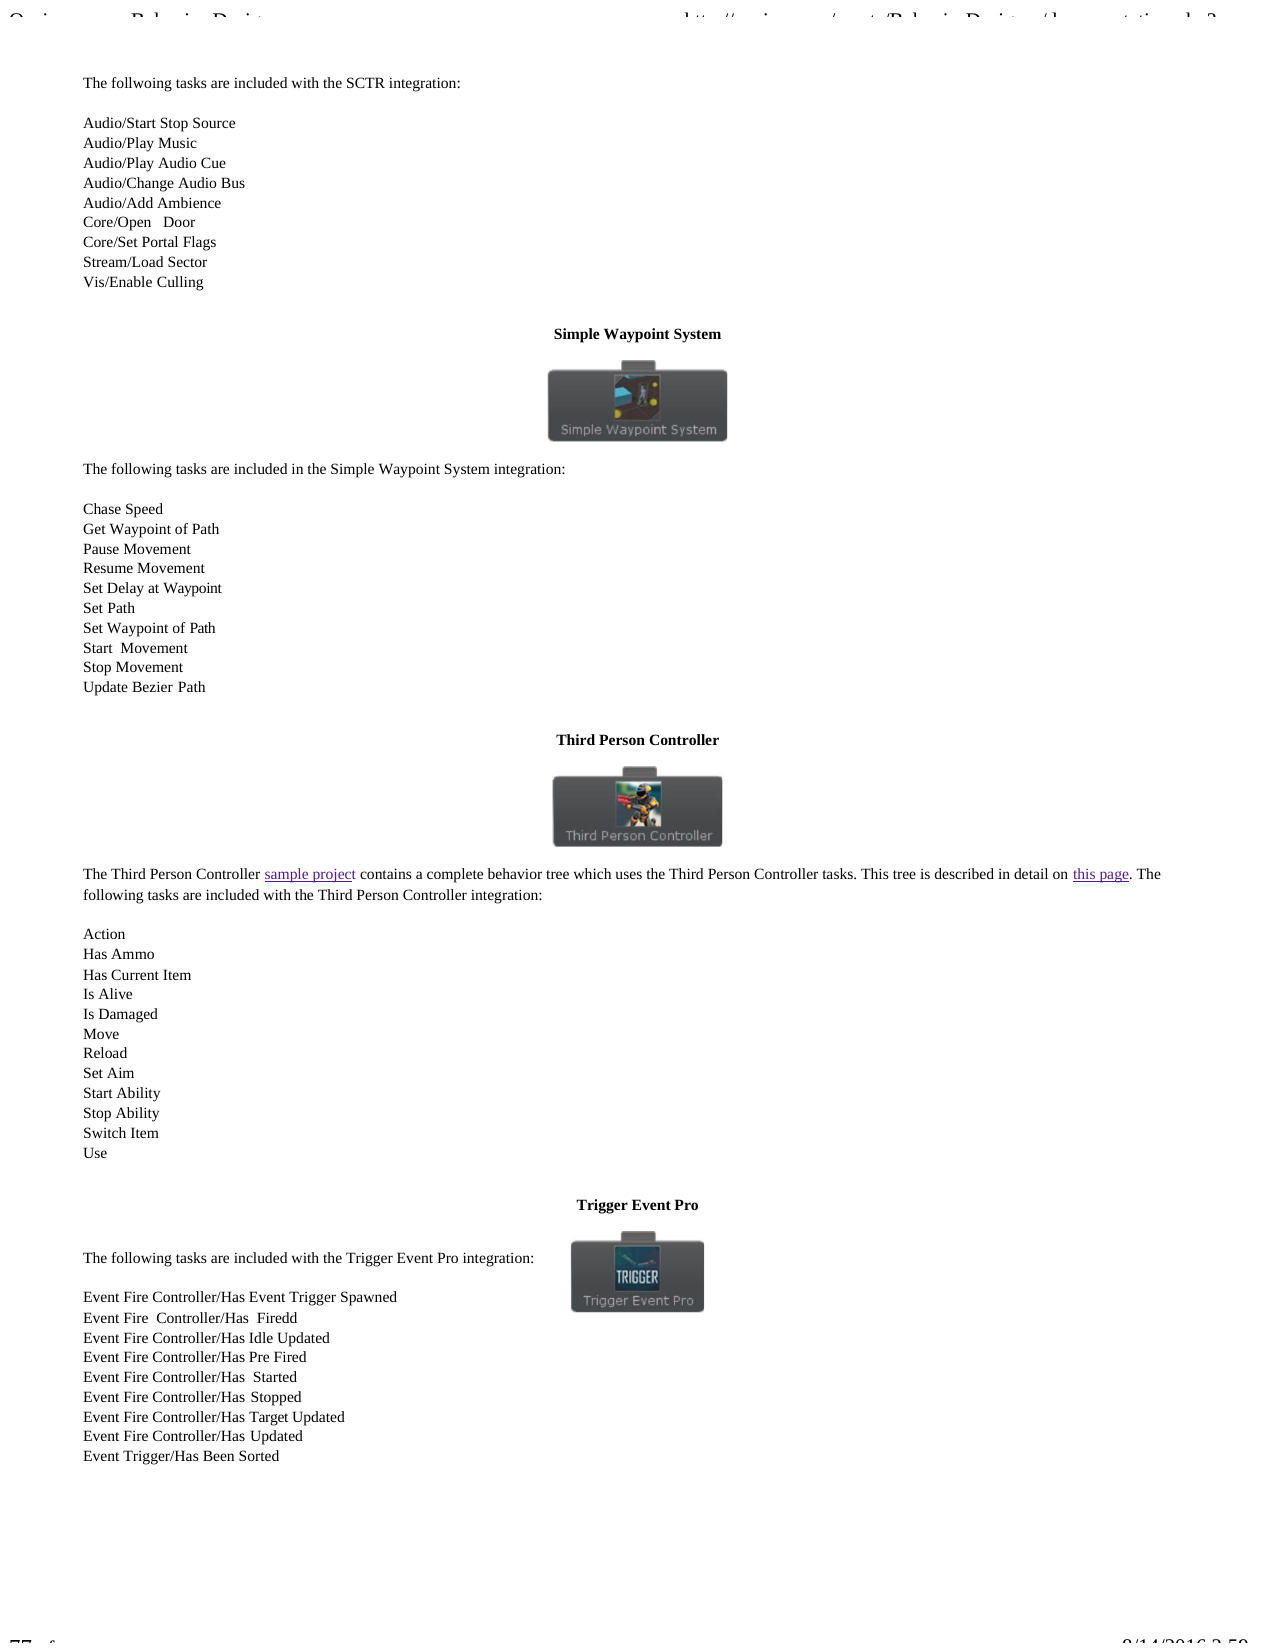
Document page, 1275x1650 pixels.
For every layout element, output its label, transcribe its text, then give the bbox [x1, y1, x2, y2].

text Set Waypoint of Path Start Movement Stop Movement Update Bezier Path [83, 619, 219, 696]
text Get Waypoint of Path Pause Movement Resume Movement Set Delay at Waypoint Set Path [83, 520, 226, 617]
text The following tasks are included in the Simple Waypoint System integration: [83, 460, 1204, 478]
subtitle Trigger Event Pro [96, 1196, 1179, 1214]
text Event Fire Controller/Has Firedd Event Fire Controller/Has Idle Updated Event Fire Controller/Has Pre Fired Event Fire Controller/Has Started Event Fire Controller/Has Stopped [83, 1309, 334, 1406]
text Chase Speed [83, 500, 1204, 518]
text The Third Person Controller sample project contains a complete behavior tree which uses the Third Person Controller tasks. This tree is described in detail on this page. The following tasks are included with the Third Person Controller integration: [83, 865, 1168, 903]
text Event Trigger/Has Been Sorted [83, 1447, 1204, 1465]
text Action [83, 925, 1204, 943]
picture [552, 766, 723, 847]
text Has Ammo [83, 945, 1204, 963]
text Has Current Item Is Alive [83, 965, 196, 1003]
text Is Damaged Move Reload [83, 1005, 161, 1062]
text The follwoing tasks are included with the SCTR integration: [83, 74, 1204, 92]
picture [570, 1231, 705, 1313]
subtitle Third Person Controller [96, 731, 1179, 749]
subtitle Simple Waypoint System [96, 325, 1179, 343]
text Audio/Start Stop Source Audio/Play Music Audio/Play Audio Cue Audio/Change Audio Bus Audio/Add Ambience Core/Open Door Core/Set Portal Flags Stream/Load Sector Vis/Enable Culling [83, 114, 250, 291]
picture [547, 360, 728, 442]
text Set Aim Start Ability Stop Ability Switch Item Use [83, 1064, 163, 1161]
text The following tasks are included with the Trigger Event Pro integration: Event Fire Controller/Has Event Trigger Spawned [83, 1227, 556, 1306]
text Event Fire Controller/Has Target Updated Event Fire Controller/Has Updated [83, 1408, 379, 1445]
